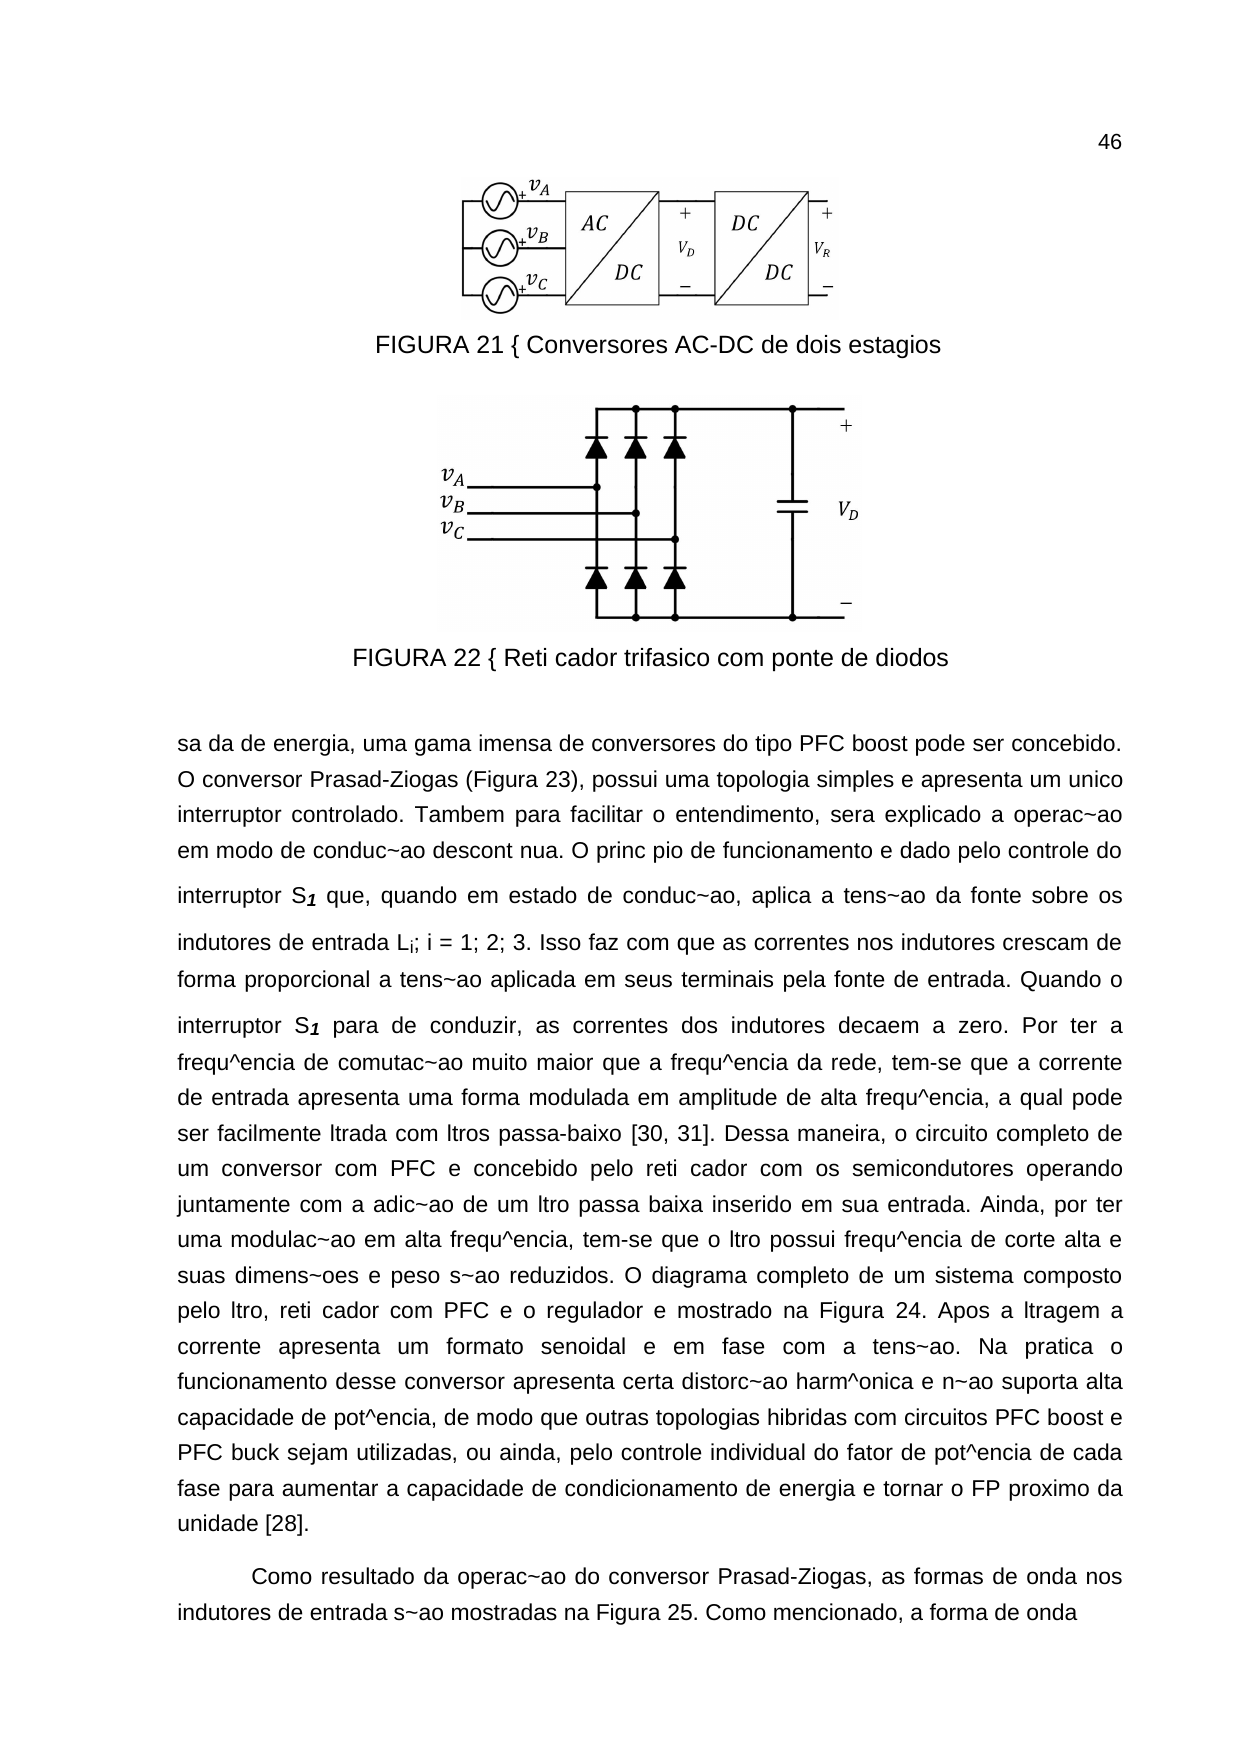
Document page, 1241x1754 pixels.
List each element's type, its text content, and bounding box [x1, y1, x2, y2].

picture [460, 177, 839, 320]
text sa da de energia, uma gama imensa de conversores do tipo PFC boost pode ser concebido. O conversor Prasad-Ziogas (Figura 23), possui uma topologia simples e apresenta um unico interruptor controlado. Tambem para facilitar o entendimento, sera explicado a operac~ao em modo de conduc~ao descont nua. O princ pio de funcionamento e dado pelo controle do interruptor S1 que, quando em estado de conduc~ao, aplica a tens~ao da fonte sobre os indutores de entrada Li; i = 1; 2; 3. Isso faz com que as correntes nos indutores crescam de forma proporcional a tens~ao aplicada em seus terminais pela fonte de entrada. Quando o interruptor S1 para de conduzir, as correntes dos indutores decaem a zero. Por ter a frequ^encia de comutac~ao muito maior que a frequ^encia da rede, tem-se que a corrente de entrada apresenta uma forma modulada em amplitude de alta frequ^encia, a qual pode ser facilmente ltrada com ltros passa-baixo [30, 31]. Dessa maneira, o circuito completo de um conversor com PFC e concebido pelo reti cador com os semicondutores operando juntamente com a adic~ao de um ltro passa baixa inserido em sua entrada. Ainda, por ter uma modulac~ao em alta frequ^encia, tem-se que o ltro possui frequ^encia de corte alta e suas dimens~oes e peso s~ao reduzidos. O diagrama completo de um sistema composto pelo ltro, reti cador com PFC e o regulador e mostrado na Figura 24. Apos a ltragem a corrente apresenta um formato senoidal e em fase com a tens~ao. Na pratica o funcionamento desse conversor apresenta certa distorc~ao harm^onica e n~ao suporta alta capacidade de pot^encia, de modo que outras topologias hibridas com circuitos PFC boost e PFC buck sejam utilizadas, ou ainda, pelo controle individual do fator de pot^encia de cada fase para aumentar a capacidade de condicionamento de energia e tornar o FP proximo da unidade [28]. [177, 730, 1123, 1537]
text FIGURA 22 { Reti cador trifasico com ponte de diodos [352, 643, 1123, 671]
text Como resultado da operac~ao do conversor Prasad-Ziogas, as formas de onda nos indutores de entrada s~ao mostradas na Figura 25. Como mencionado, a forma de onda [177, 1563, 1123, 1625]
picture [437, 395, 863, 632]
text 46 [1098, 129, 1123, 154]
text FIGURA 21 { Conversores AC-DC de dois estagios [375, 330, 1123, 359]
